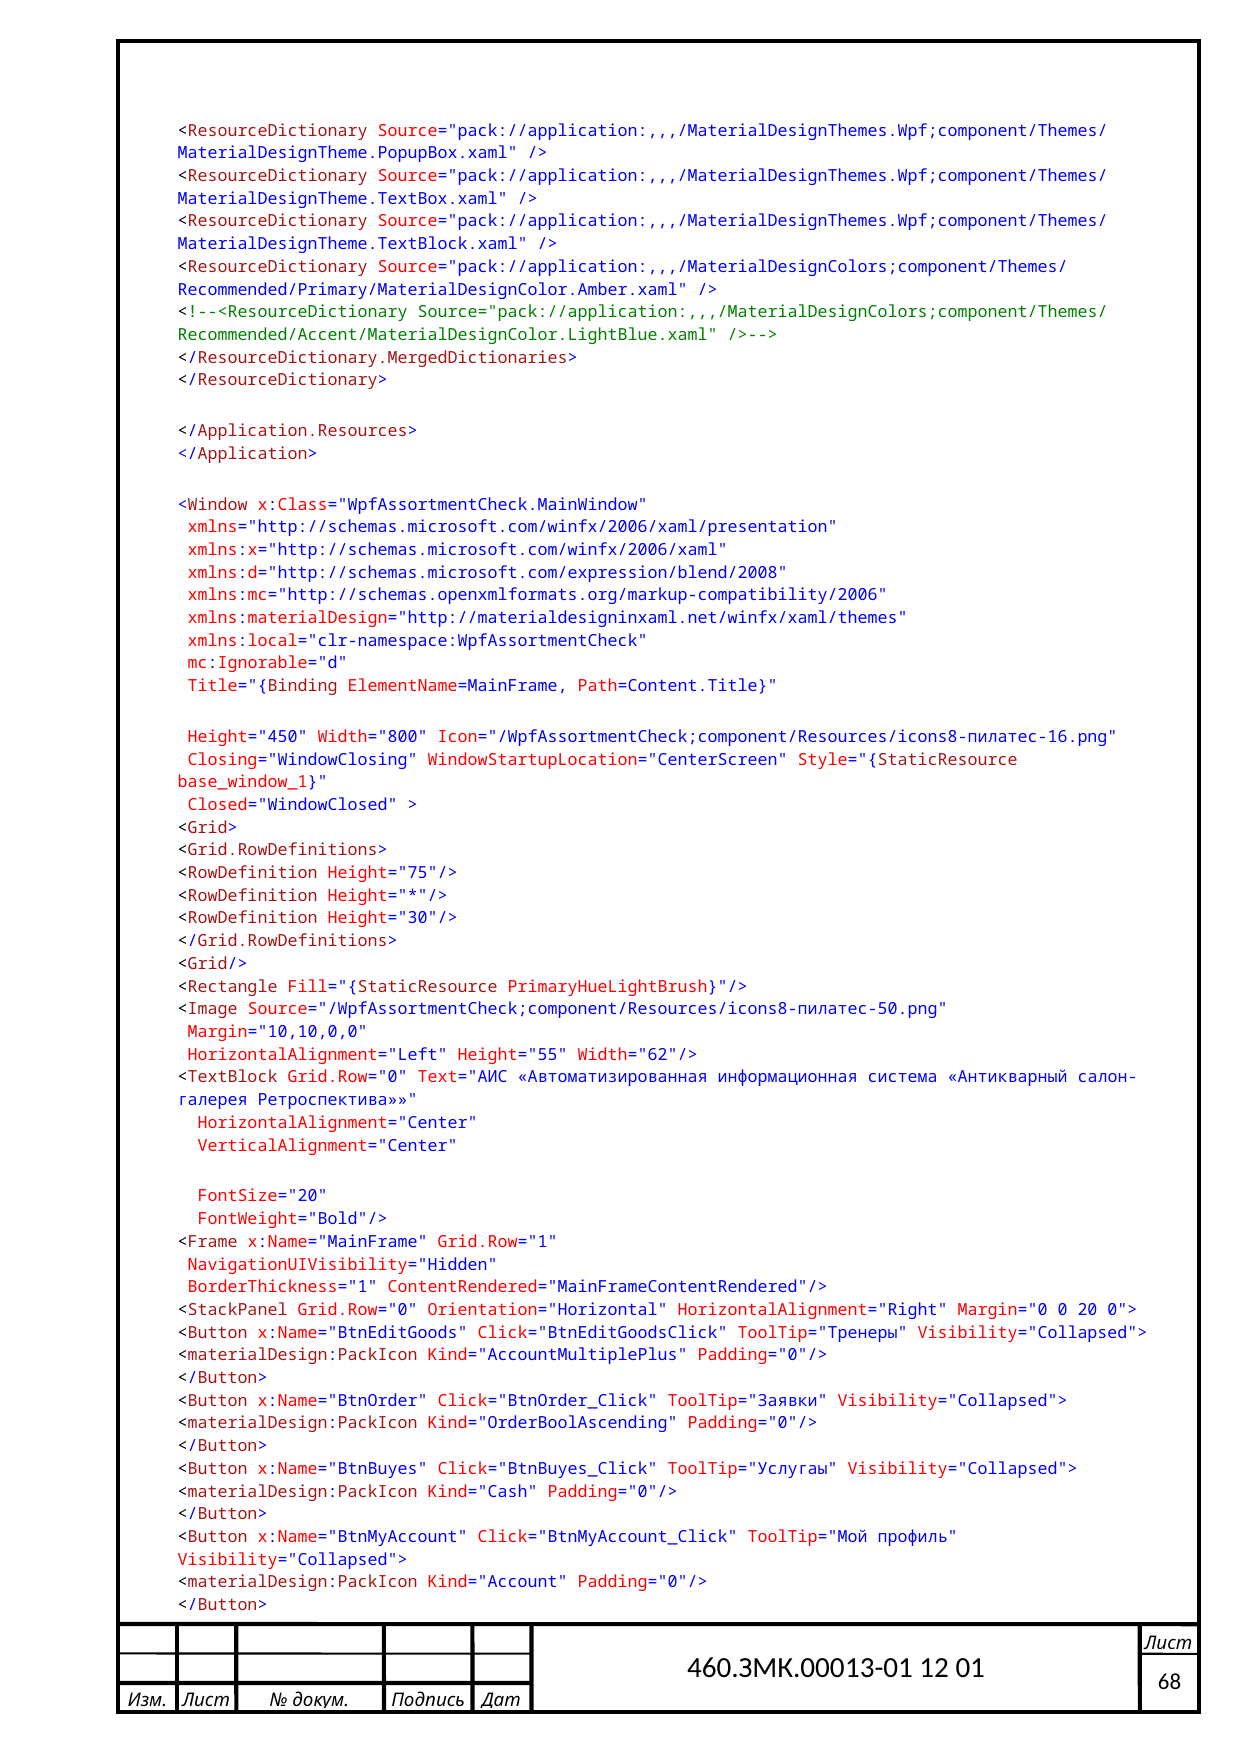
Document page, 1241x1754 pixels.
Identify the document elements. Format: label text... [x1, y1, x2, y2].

text <materialDesign:PackIcon Kind="OrderBoolAscending" Padding="0"/> [177, 1411, 1152, 1434]
text </Button> [177, 1434, 1152, 1456]
text <materialDesign:PackIcon Kind="AccountMultiplePlus" Padding="0"/> [177, 1343, 1152, 1366]
text <Button x:Name="BtnBuyes" Click="BtnBuyes_Click" ToolTip="Услугаы" Visibility="Collapsed"> [177, 1456, 1152, 1479]
text <ResourceDictionary Source="pack://application:,,,/MaterialDesignThemes.Wpf;component/Themes/MaterialDesignTheme.PopupBox.xaml" /> [177, 118, 1152, 163]
text FontWeight="Bold"/> [177, 1207, 1152, 1229]
text Title="{Binding ElementName=MainFrame, Path=Content.Title}" [177, 674, 1152, 696]
text <ResourceDictionary Source="pack://application:,,,/MaterialDesignColors;component/Themes/Recommended/Primary/MaterialDesignColor.Amber.xaml" /> [177, 254, 1152, 300]
text <ResourceDictionary Source="pack://application:,,,/MaterialDesignThemes.Wpf;component/Themes/MaterialDesignTheme.TextBox.xaml" /> [177, 163, 1152, 209]
text <Rectangle Fill="{StaticResource PrimaryHueLightBrush}"/> [177, 974, 1152, 997]
text <RowDefinition Height="30"/> [177, 906, 1152, 929]
text <materialDesign:PackIcon Kind="Cash" Padding="0"/> [177, 1479, 1152, 1502]
text <RowDefinition Height="75"/> [177, 861, 1152, 883]
text Height="450" Width="800" Icon="/WpfAssortmentCheck;component/Resources/icons8-пилатес-16.png" [177, 724, 1152, 747]
text HorizontalAlignment="Left" Height="55" Width="62"/> [177, 1042, 1152, 1065]
text Closing="WindowClosing" WindowStartupLocation="CenterScreen" Style="{StaticResource base_window_1}" [177, 747, 1152, 793]
text <Button x:Name="BtnMyAccount" Click="BtnMyAccount_Click" ToolTip="Мой профиль" Visibility="Collapsed"> [177, 1524, 1152, 1570]
text </Button> [177, 1366, 1152, 1388]
text <Button x:Name="BtnOrder" Click="BtnOrder_Click" ToolTip="Заявки" Visibility="Collapsed"> [177, 1388, 1152, 1411]
text </ResourceDictionary> [177, 368, 1152, 391]
text VerticalAlignment="Center" [177, 1133, 1152, 1156]
text xmlns:d="http://schemas.microsoft.com/expression/blend/2008" [177, 560, 1152, 583]
text xmlns:materialDesign="http://materialdesigninxaml.net/winfx/xaml/themes" [177, 606, 1152, 628]
text xmlns:x="http://schemas.microsoft.com/winfx/2006/xaml" [177, 537, 1152, 560]
text <Image Source="/WpfAssortmentCheck;component/Resources/icons8-пилатес-50.png" [177, 997, 1152, 1020]
text xmlns="http://schemas.microsoft.com/winfx/2006/xaml/presentation" [177, 515, 1152, 537]
text <Grid.RowDefinitions> [177, 838, 1152, 861]
text xmlns:local="clr-namespace:WpfAssortmentCheck" [177, 628, 1152, 651]
text <Grid> [177, 815, 1152, 838]
text Margin="10,10,0,0" [177, 1020, 1152, 1042]
text </Application> [177, 441, 1152, 464]
text Closed="WindowClosed" > [177, 793, 1152, 815]
text mc:Ignorable="d" [177, 651, 1152, 674]
text xmlns:mc="http://schemas.openxmlformats.org/markup-compatibility/2006" [177, 583, 1152, 606]
text <ResourceDictionary Source="pack://application:,,,/MaterialDesignThemes.Wpf;component/Themes/MaterialDesignTheme.TextBlock.xaml" /> [177, 209, 1152, 254]
text NavigationUIVisibility="Hidden" [177, 1252, 1152, 1275]
text </Button> [177, 1502, 1152, 1524]
text <materialDesign:PackIcon Kind="Account" Padding="0"/> [177, 1570, 1152, 1593]
text <Grid/> [177, 952, 1152, 974]
text BorderThickness="1" ContentRendered="MainFrameContentRendered"/> [177, 1275, 1152, 1297]
text <StackPanel Grid.Row="0" Orientation="Horizontal" HorizontalAlignment="Right" Margin="0 0 20 0"> [177, 1297, 1152, 1320]
text </ResourceDictionary.MergedDictionaries> [177, 345, 1152, 368]
text <Button x:Name="BtnEditGoods" Click="BtnEditGoodsClick" ToolTip="Тренеры" Visibility="Collapsed"> [177, 1320, 1152, 1343]
text </Grid.RowDefinitions> [177, 929, 1152, 952]
text <!--<ResourceDictionary Source="pack://application:,,,/MaterialDesignColors;component/Themes/Recommended/Accent/MaterialDesignColor.LightBlue.xaml" />--> [177, 300, 1152, 345]
text HorizontalAlignment="Center" [177, 1111, 1152, 1133]
text <Frame x:Name="MainFrame" Grid.Row="1" [177, 1229, 1152, 1252]
text </Button> [177, 1593, 1152, 1615]
text <Window x:Class="WpfAssortmentCheck.MainWindow" [177, 492, 1152, 515]
text <TextBlock Grid.Row="0" Text="АИС «Автоматизированная информационная система «Антикварный салон-галерея Ретроспектива»»" [177, 1065, 1152, 1111]
text FontSize="20" [177, 1184, 1152, 1207]
text </Application.Resources> [177, 419, 1152, 441]
text <RowDefinition Height="*"/> [177, 883, 1152, 906]
